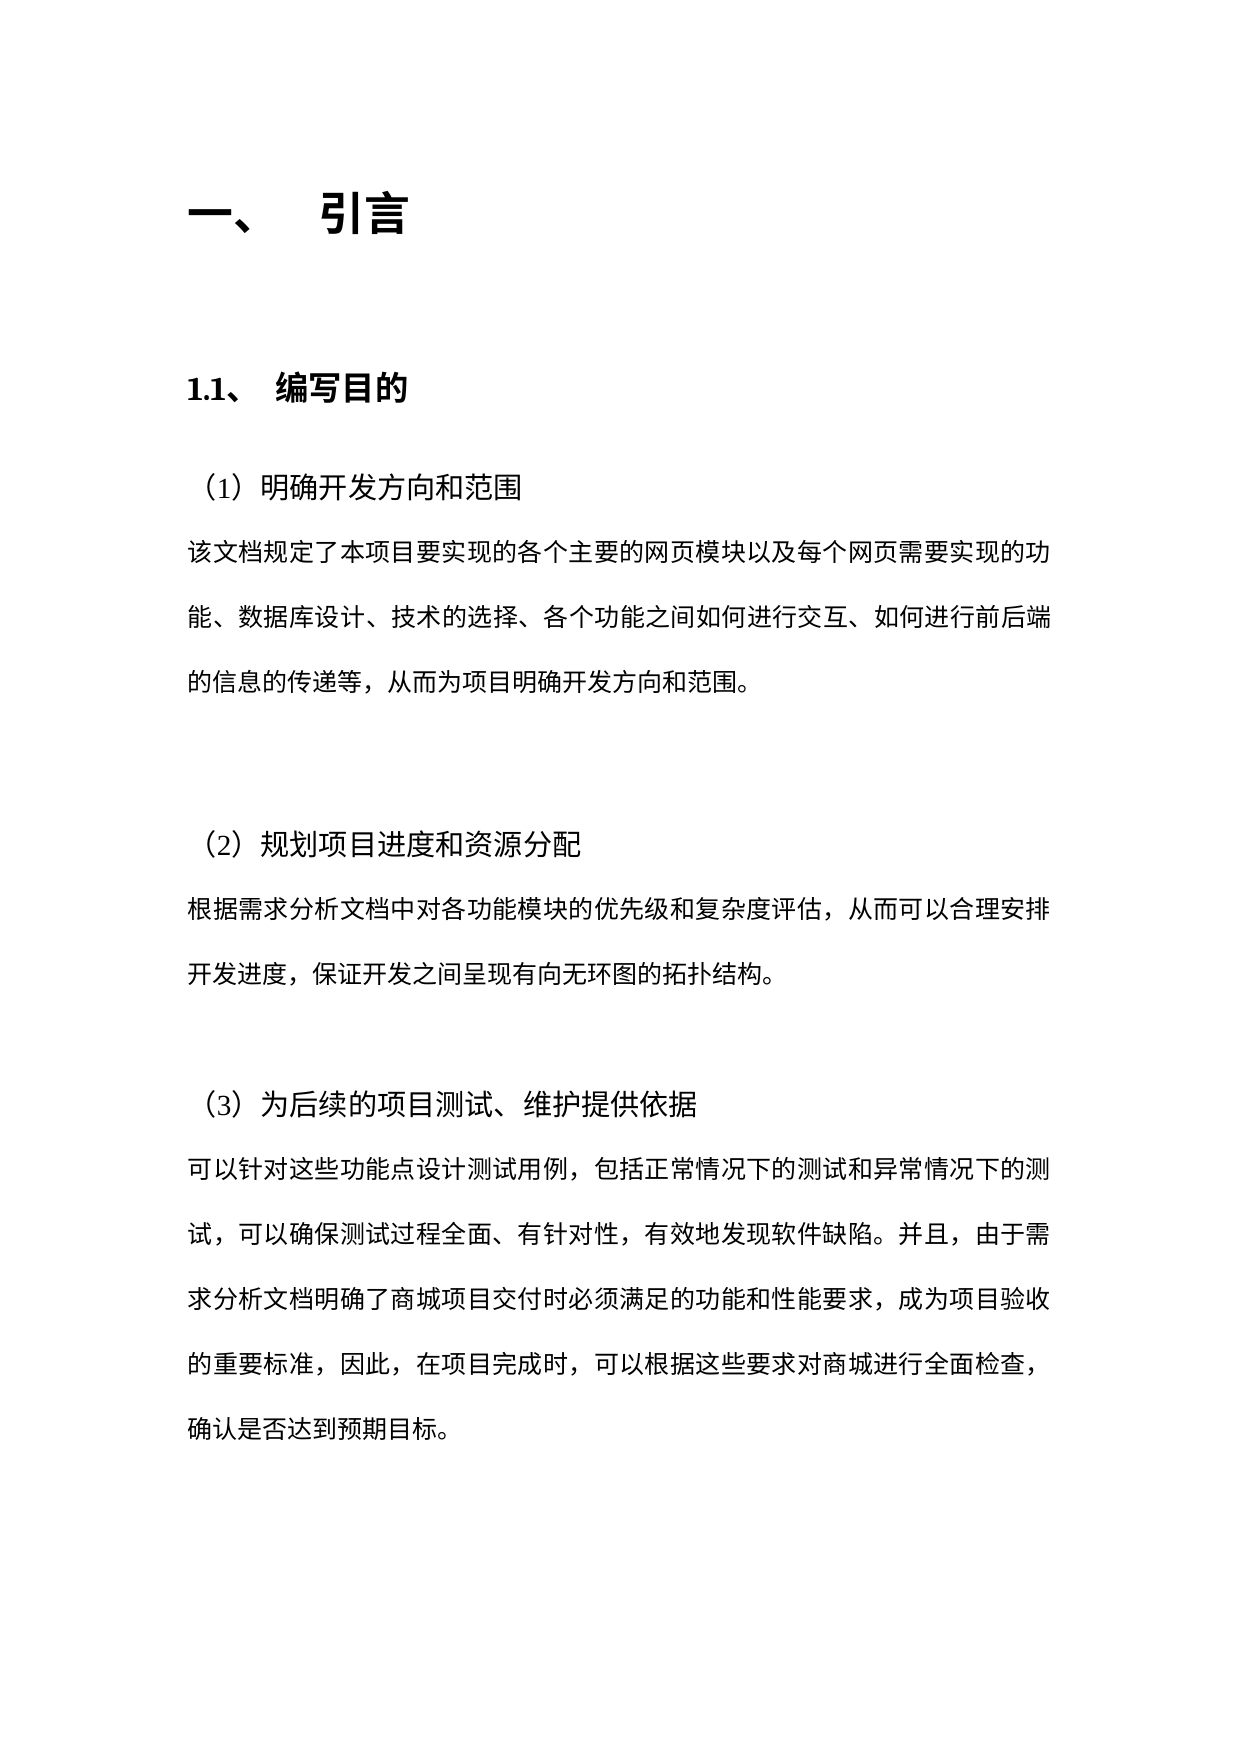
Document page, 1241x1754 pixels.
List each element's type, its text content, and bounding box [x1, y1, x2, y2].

text 根据需求分析文档中对各功能模块的优先级和复杂度评估，从而可以合理安排开发进度，保证开发之间呈现有向无环图的拓扑结构。 [187, 876, 1053, 1006]
subtitle 编写目的 [187, 353, 1053, 418]
subtitle 引言 [187, 162, 1053, 259]
text 可以针对这些功能点设计测试用例，包括正常情况下的测试和异常情况下的测试，可以确保测试过程全面、有针对性，有效地发现软件缺陷。并且，由于需求分析文档明确了商城项目交付时必须满足的功能和性能要求，成为项目验收的重要标准，因此，在项目完成时，可以根据这些要求对商城进行全面检查，确认是否达到预期目标。 [187, 1136, 1053, 1461]
text 该文档规定了本项目要实现的各个主要的网页模块以及每个网页需要实现的功能、数据库设计、技术的选择、各个功能之间如何进行交互、如何进行前后端的信息的传递等，从而为项目明确开发方向和范围。 [187, 518, 1053, 713]
text （3）为后续的项目测试、维护提供依据 [187, 1071, 1053, 1136]
text （1）明确开发方向和范围 [187, 453, 1053, 518]
text （2）规划项目进度和资源分配 [187, 811, 1053, 876]
